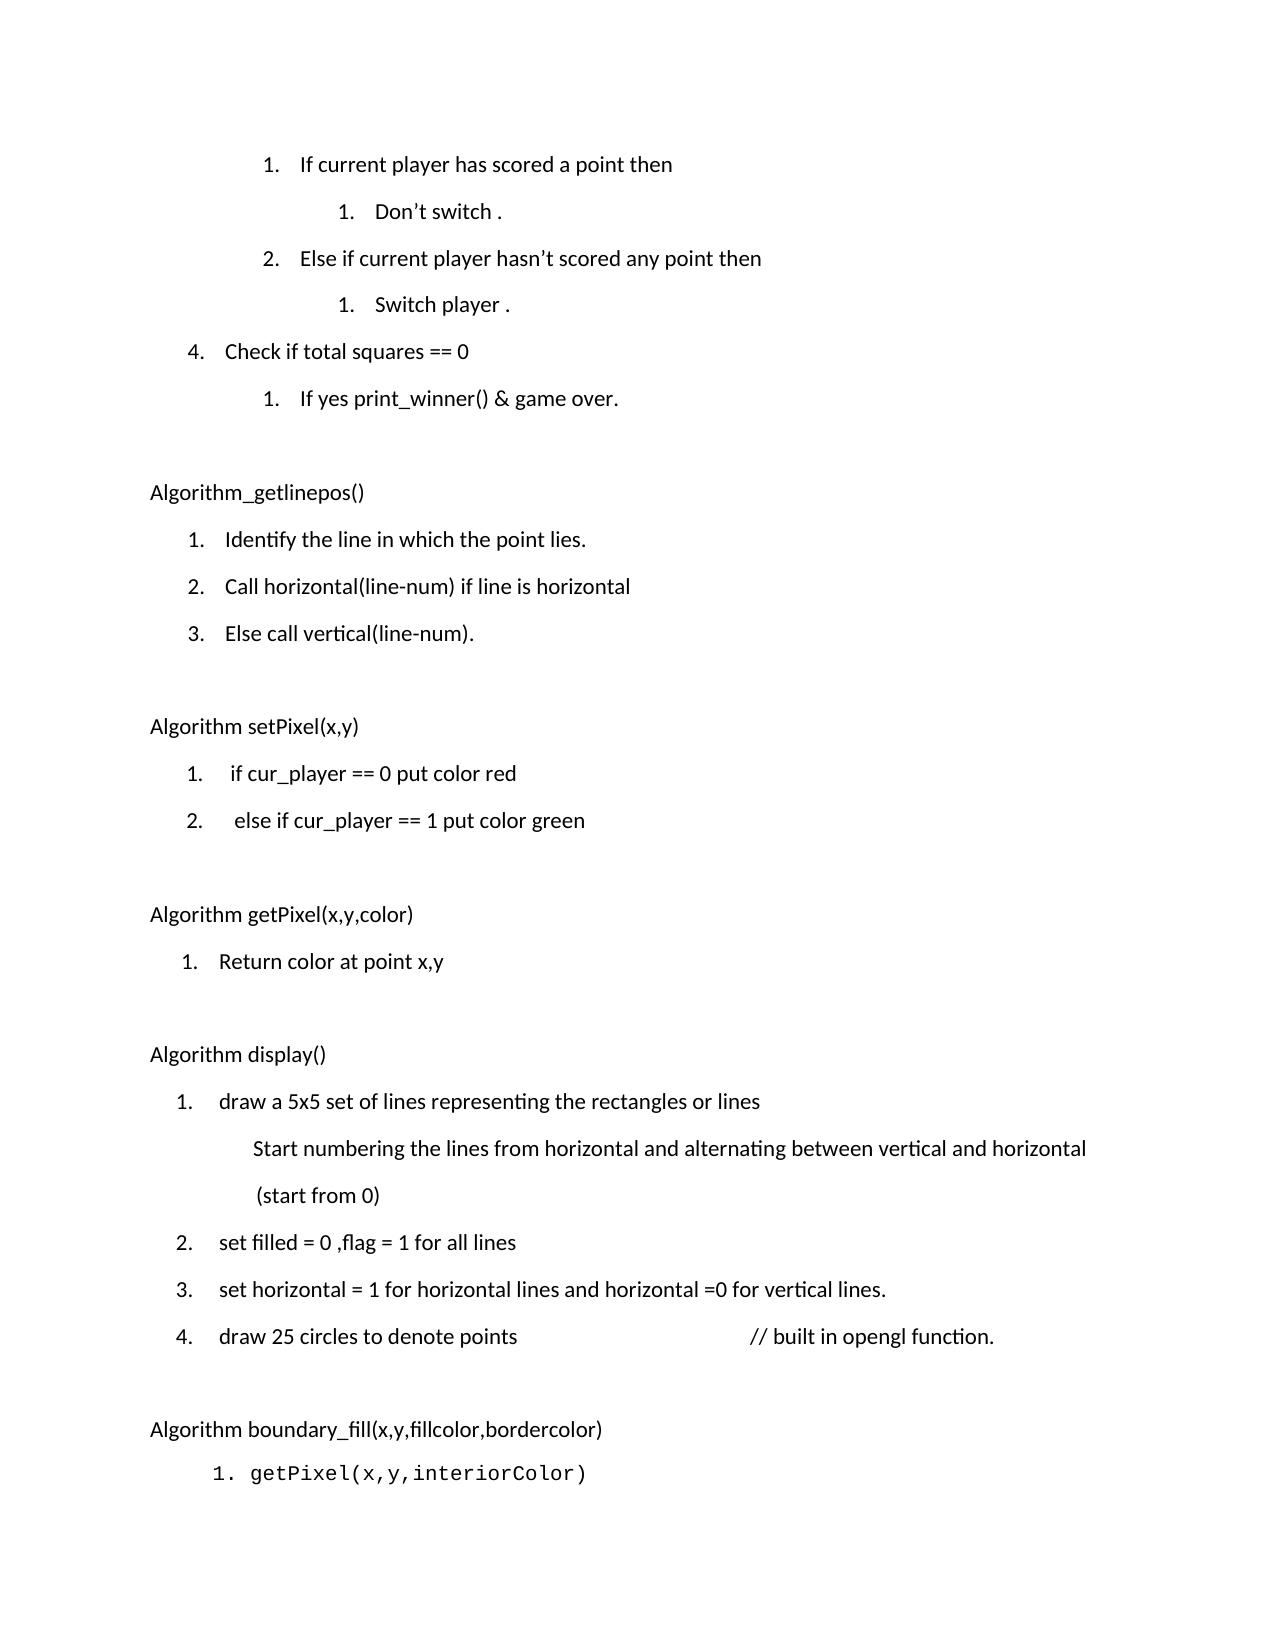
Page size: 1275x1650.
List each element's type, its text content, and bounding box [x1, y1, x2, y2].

text (start from 0) [150, 1181, 1125, 1209]
list Switch player . [337, 291, 1125, 319]
text Algorithm boundary_fill(x,y,fillcolor,bordercolor) [150, 1416, 1125, 1444]
text Algorithm getPixel(x,y,color) [150, 900, 1125, 928]
text 1. getPixel(x,y,interiorColor) [150, 1462, 1125, 1486]
text Algorithm_getlinepos() [150, 478, 1125, 506]
text Algorithm display() [150, 1041, 1125, 1069]
text 1. Return color at point x,y [150, 947, 1125, 975]
text 4. draw 25 circles to denote points // built in opengl function. [150, 1322, 1125, 1350]
text Start numbering the lines from horizontal and alternating between vertical and horizontal [150, 1134, 1125, 1162]
text 1. if cur_player == 0 put color red [150, 759, 1125, 787]
list Check if total squares == 0 [187, 337, 1125, 366]
list If yes print_winner() & game over. [262, 384, 1125, 412]
text 3. set horizontal = 1 for horizontal lines and horizontal =0 for vertical lines. [150, 1275, 1125, 1303]
text 1. draw a 5x5 set of lines representing the rectangles or lines [150, 1087, 1125, 1116]
list Don’t switch . [337, 197, 1125, 225]
list If current player has scored a point then [262, 150, 1125, 178]
list Identify the line in which the point lies. [187, 525, 1125, 553]
list Call horizontal(line-num) if line is horizontal [187, 572, 1125, 600]
text Algorithm setPixel(x,y) [150, 712, 1125, 741]
list Else if current player hasn’t scored any point then [262, 244, 1125, 272]
list Else call vertical(line-num). [187, 619, 1125, 647]
text 2. set filled = 0 ,flag = 1 for all lines [150, 1228, 1125, 1256]
text 2. else if cur_player == 1 put color green [150, 806, 1125, 834]
